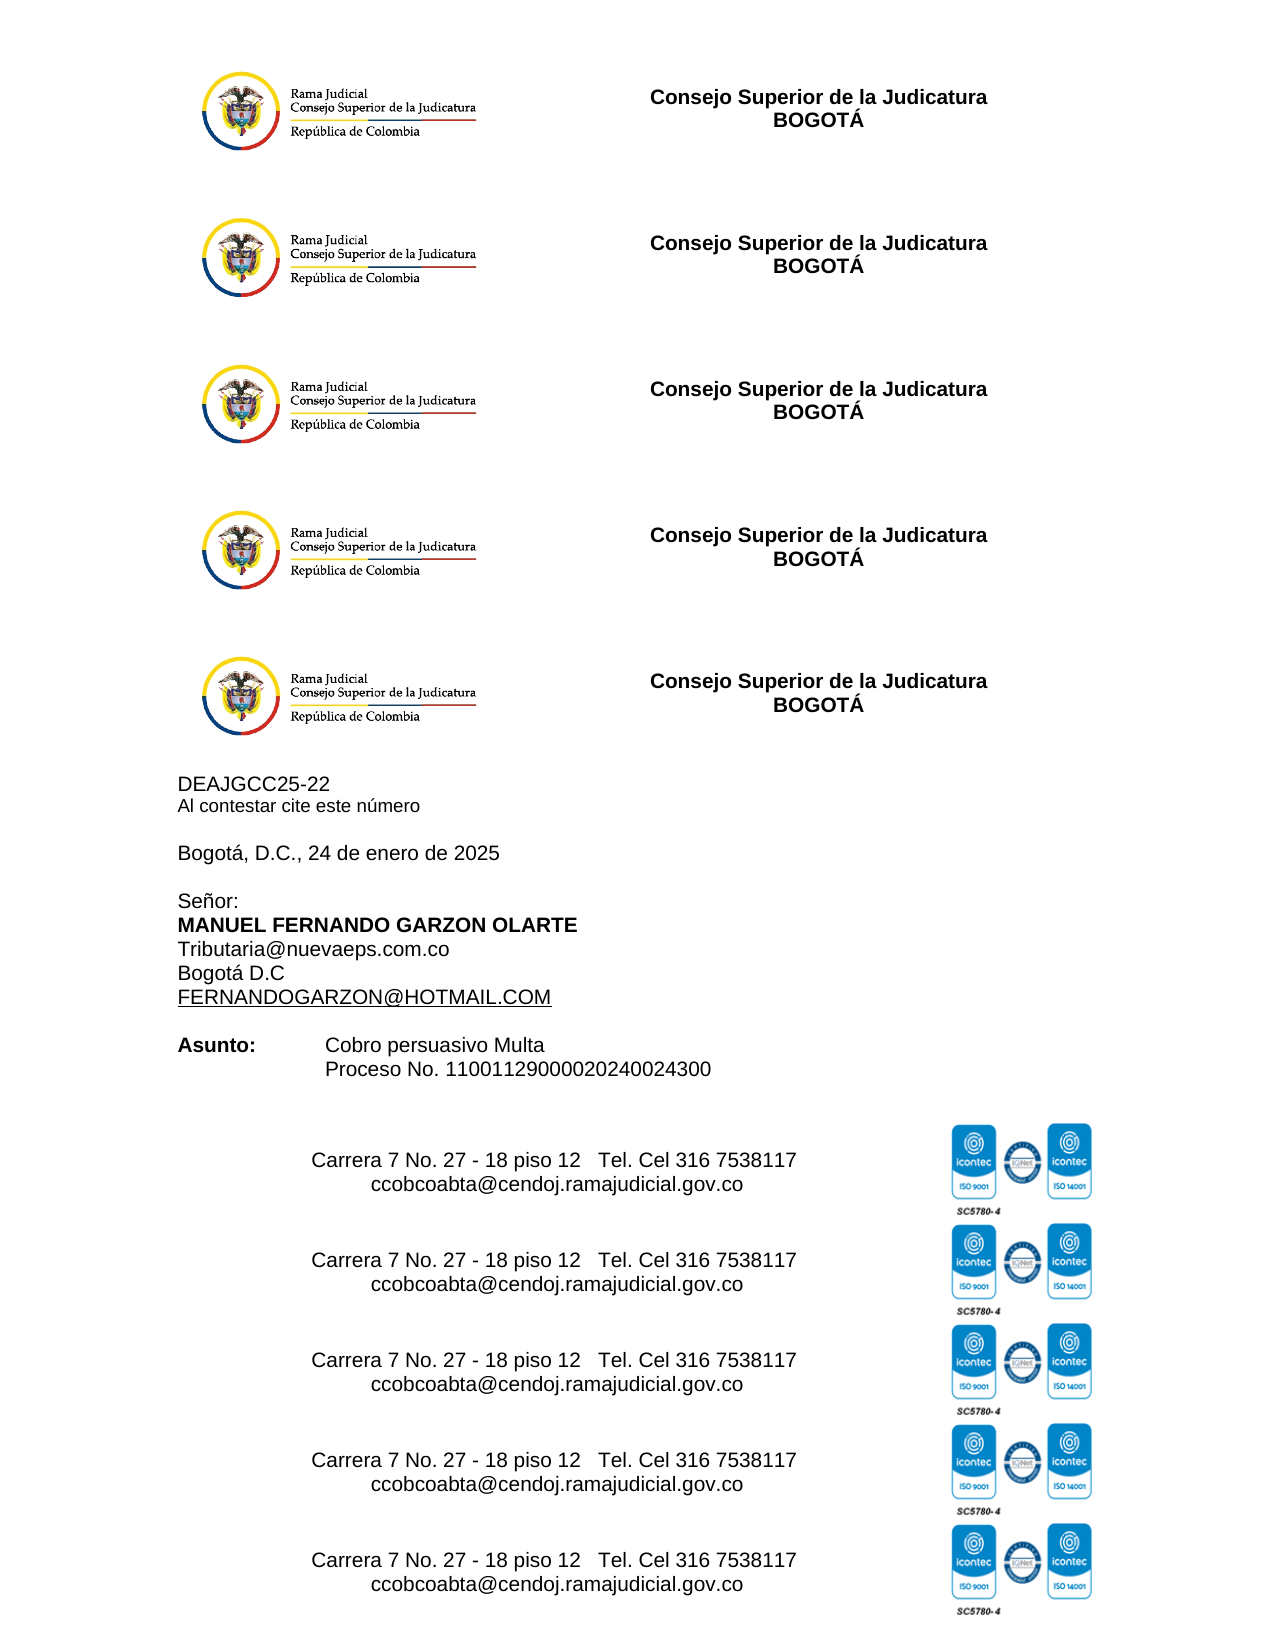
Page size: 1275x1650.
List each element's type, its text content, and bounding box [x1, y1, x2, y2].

text Asunto: Cobro persuasivo Multa [177, 1032, 1098, 1056]
text Bogotá D.C [177, 961, 1098, 984]
text DEAJGCC25-22 [177, 771, 1098, 795]
text Al contestar cite este número [177, 795, 1098, 817]
picture [196, 65, 482, 158]
text FERNANDOGARZON@HOTMAIL.COM [177, 984, 1098, 1008]
picture [196, 503, 482, 597]
picture [196, 211, 482, 305]
text Proceso No. 11001129000020240024300 [251, 1056, 1098, 1080]
text MANUEL FERNANDO GARZON OLARTE [177, 913, 1098, 937]
text Señor: [177, 889, 1098, 913]
text Tributaria@nuevaeps.com.co [177, 937, 1098, 961]
picture [196, 357, 482, 451]
picture [946, 1122, 1102, 1622]
text Bogotá, D.C., 24 de enero de 2025 [177, 841, 1098, 865]
picture [196, 649, 482, 743]
